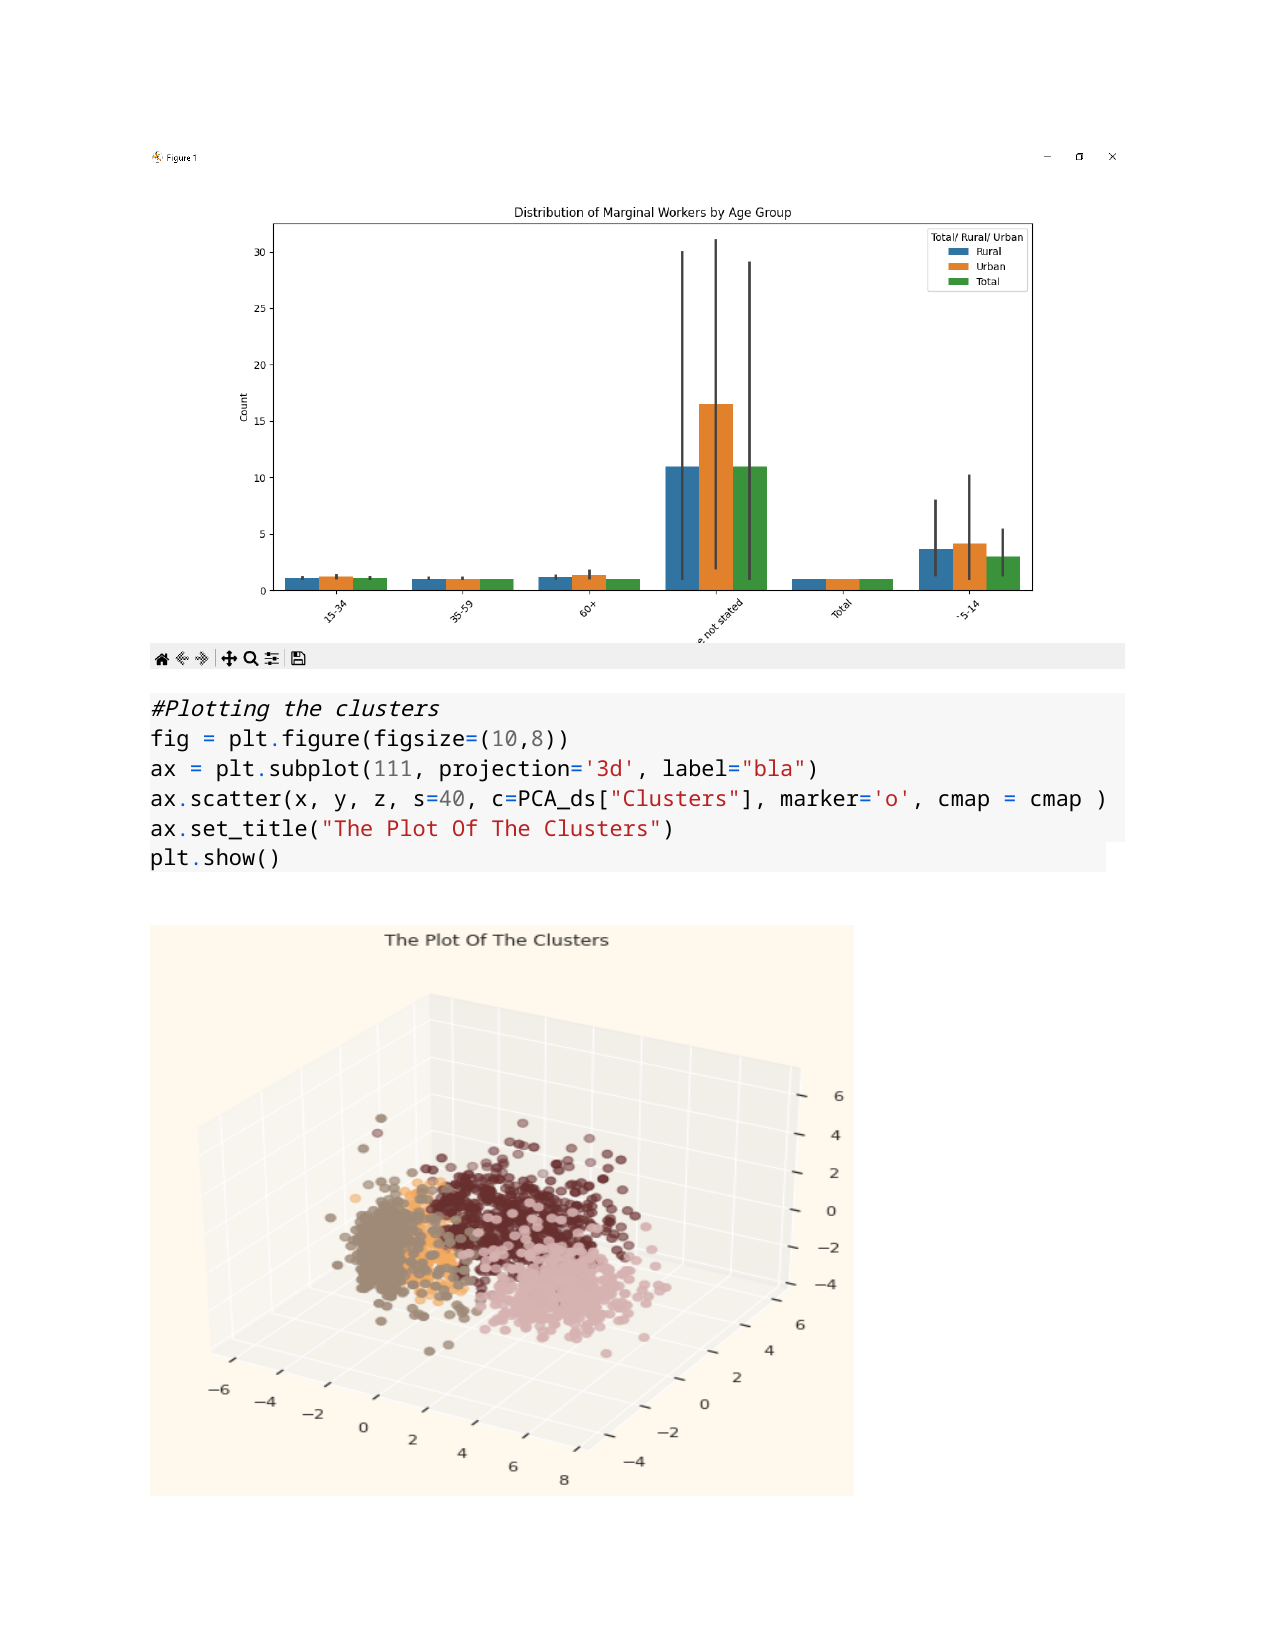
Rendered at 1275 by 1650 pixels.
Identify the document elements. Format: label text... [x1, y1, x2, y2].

picture [150, 925, 854, 1496]
text ax = plt.subplot(111, projection='3d', label="bla") [150, 753, 1125, 783]
picture [150, 150, 1125, 669]
text ax.set_title("The Plot Of The Clusters") [150, 812, 1125, 842]
text fig = plt.figure(figsize=(10,8)) [150, 723, 1125, 753]
text plt.show() [150, 842, 1106, 872]
text #Plotting the clusters [150, 693, 1125, 723]
text ax.scatter(x, y, z, s=40, c=PCA_ds["Clusters"], marker='o', cmap = cmap ) [150, 783, 1125, 812]
